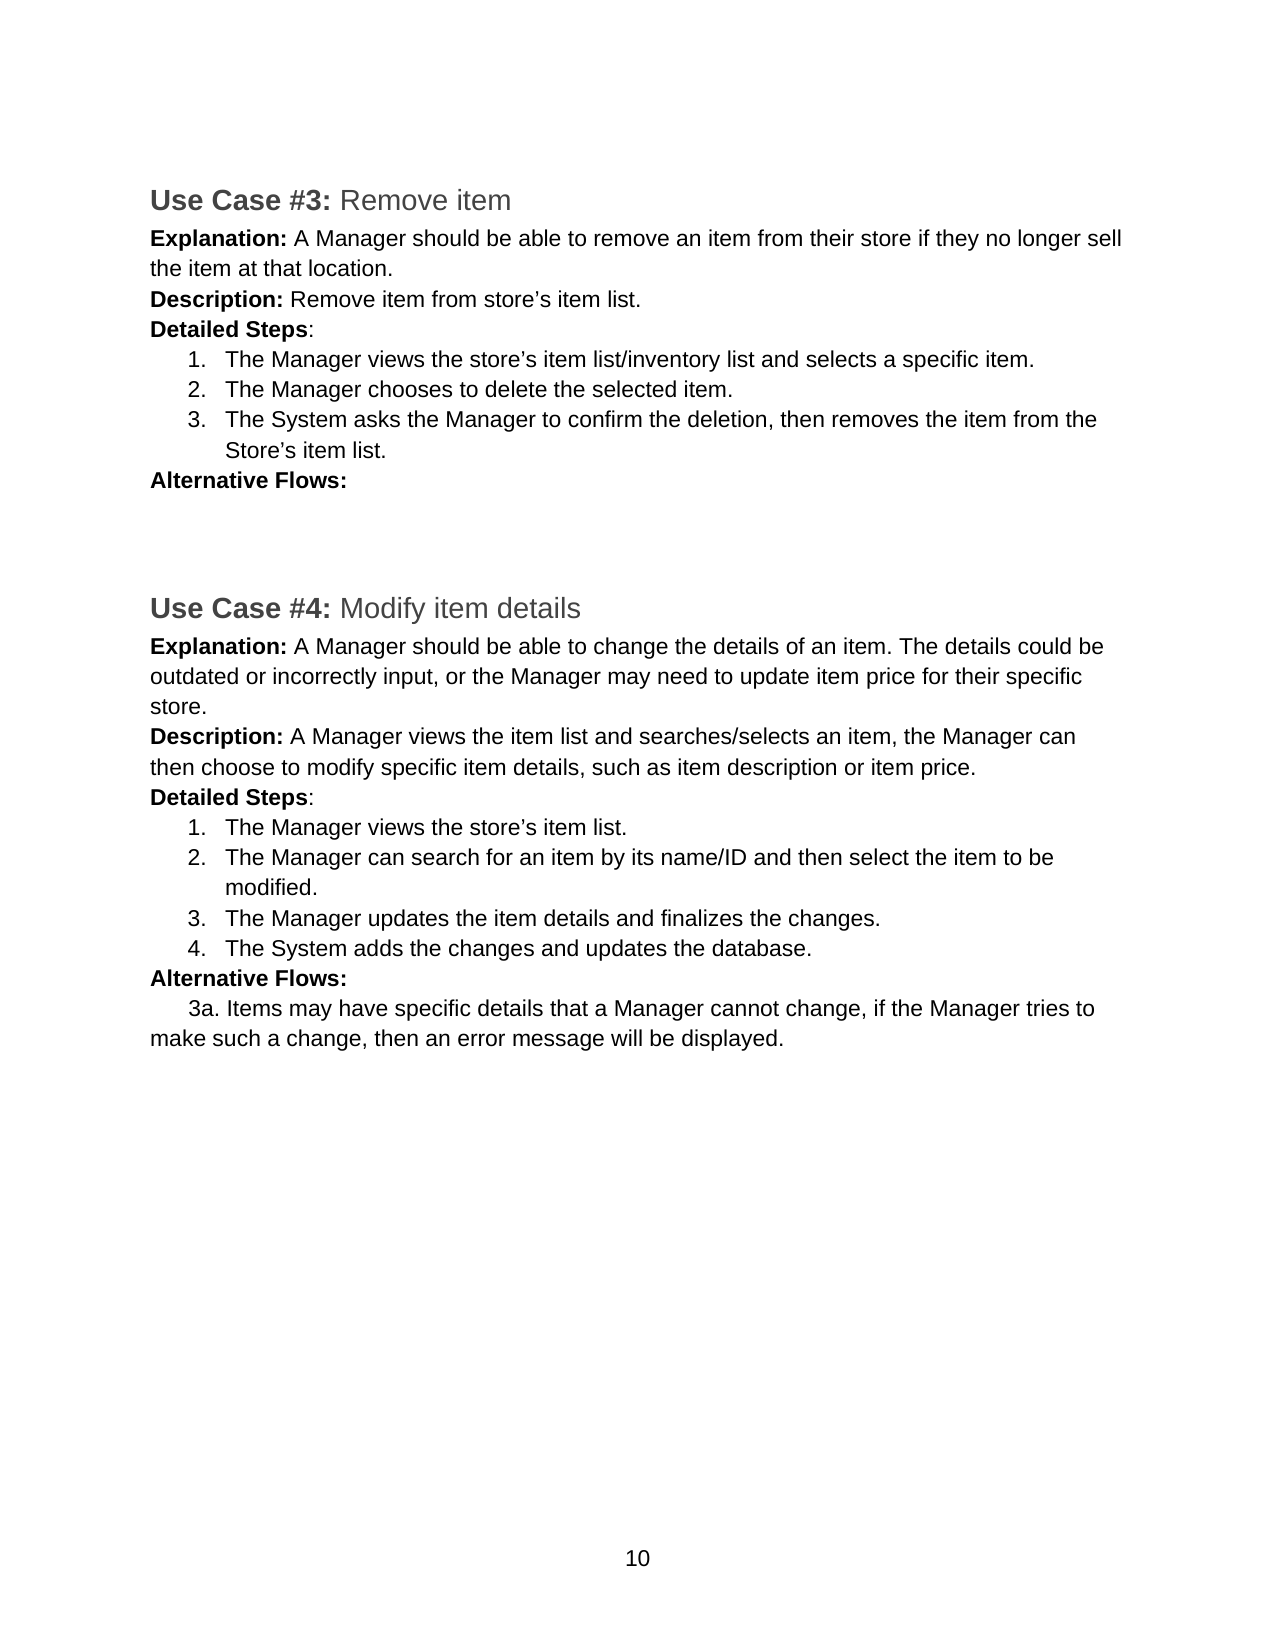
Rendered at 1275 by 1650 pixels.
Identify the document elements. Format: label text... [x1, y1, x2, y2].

text Alternative Flows: [150, 965, 1125, 991]
text Description: Remove item from store’s item list. [150, 286, 1125, 312]
text Explanation: A Manager should be able to change the details of an item. The details could be outdated or incorrectly input, or the Manager may need to update item price for their specific store. [150, 633, 1125, 719]
text Description: A Manager views the item list and searches/selects an item, the Manager can then choose to modify specific item details, such as item description or item price. [150, 723, 1125, 780]
list The Manager views the store’s item list. [187, 814, 1125, 840]
list The Manager updates the item details and finalizes the changes. [187, 904, 1125, 931]
list The Manager chooses to delete the selected item. [187, 376, 1125, 403]
text 3a. Items may have specific details that a Manager cannot change, if the Manager tries to make such a change, then an error message will be displayed. [150, 995, 1125, 1052]
text Alternative Flows: [150, 467, 1125, 493]
text Detailed Steps: [150, 316, 1125, 342]
list The System adds the changes and updates the database. [187, 935, 1125, 961]
text Explanation: A Manager should be able to remove an item from their store if they no longer sell the item at that location. [150, 225, 1125, 282]
list The System asks the Manager to confirm the deletion, then removes the item from the Store’s item list. [187, 406, 1125, 463]
text Detailed Steps: [150, 784, 1125, 810]
list The Manager views the store’s item list/inventory list and selects a specific item. [187, 346, 1125, 372]
list The Manager can search for an item by its name/ID and then select the item to be modified. [187, 844, 1125, 901]
subtitle Use Case #4: Modify item details [150, 591, 1125, 624]
subtitle Use Case #3: Remove item [150, 183, 1125, 217]
